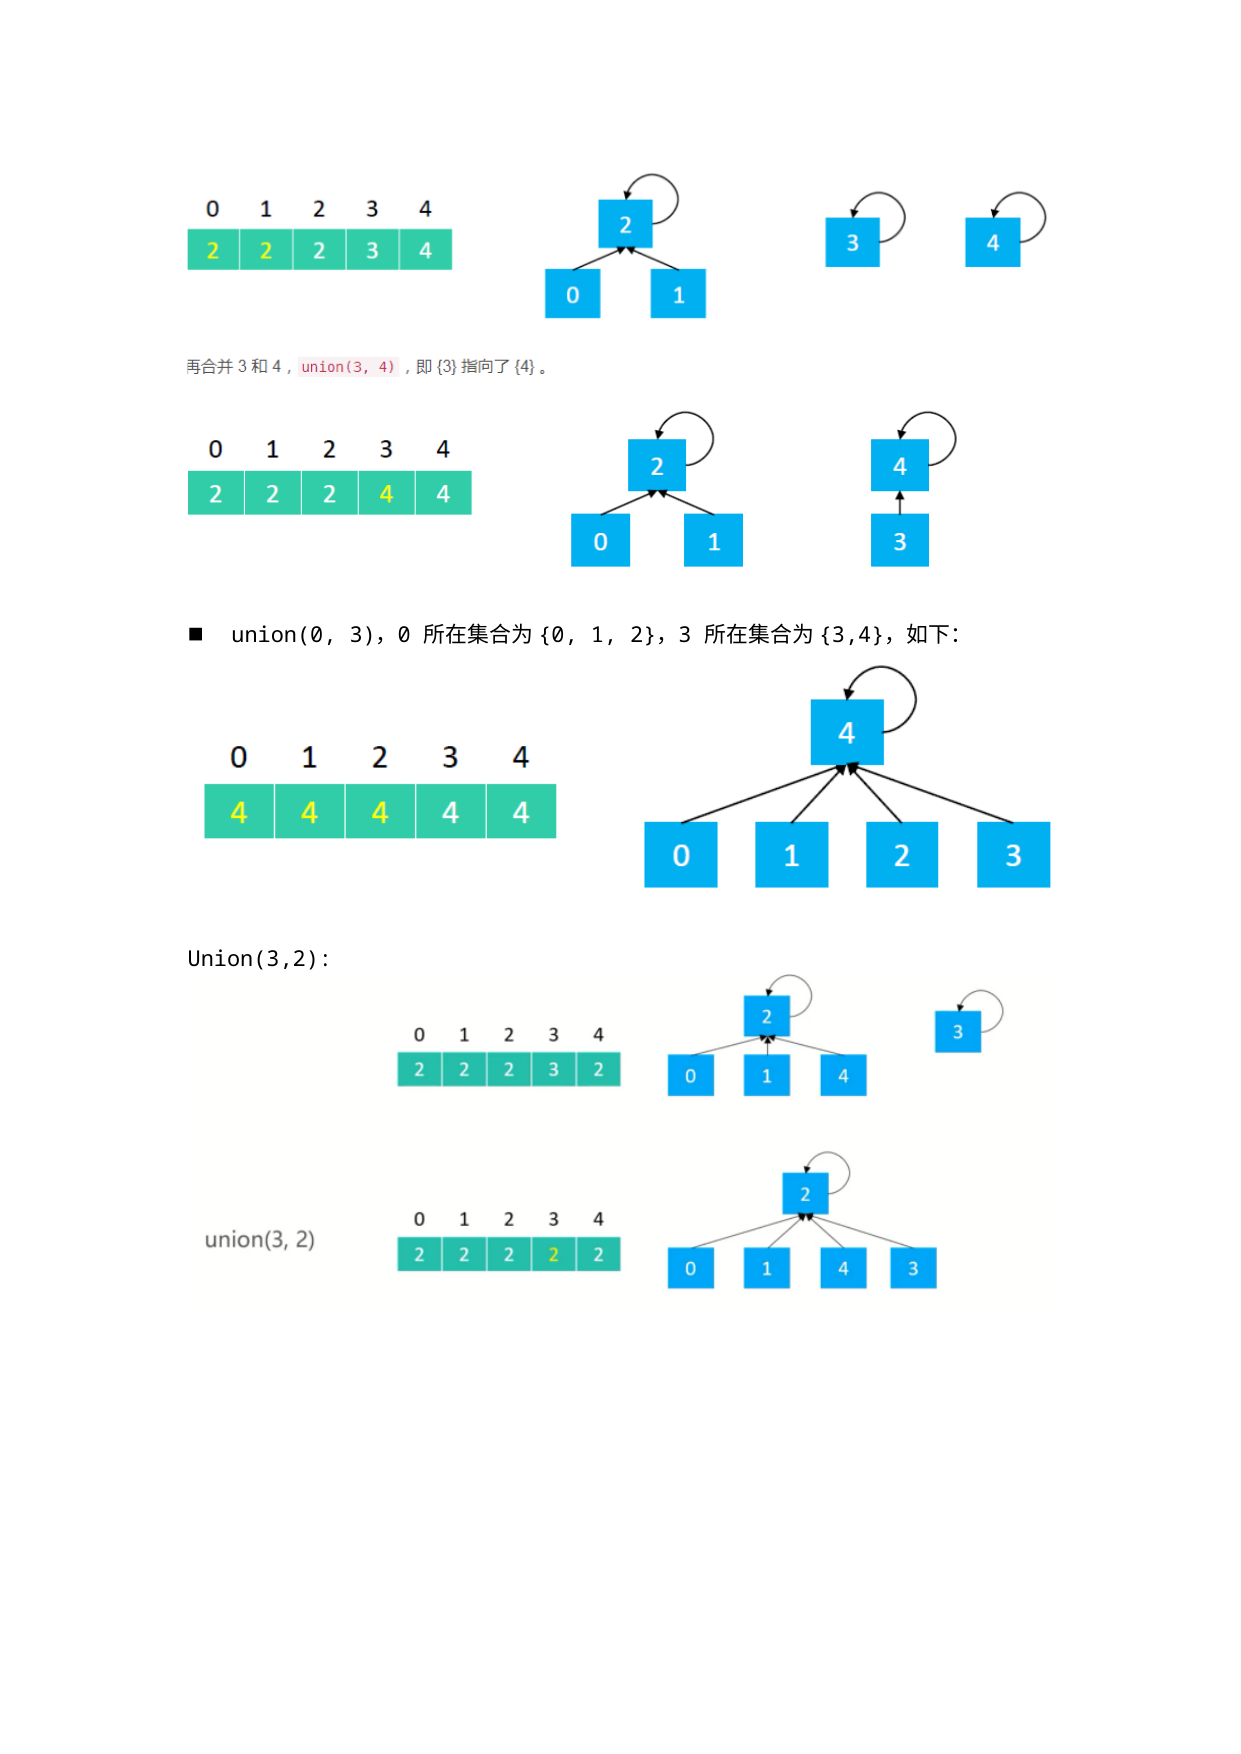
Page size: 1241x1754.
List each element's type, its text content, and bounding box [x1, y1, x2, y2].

list union(0, 3)，0 所在集合为 {0, 1, 2}，3 所在集合为 {3,4}，如下： [187, 617, 1053, 649]
picture [187, 974, 1053, 1314]
picture [187, 162, 1052, 586]
list Union(3,2): [187, 942, 1053, 974]
picture [187, 649, 1053, 918]
